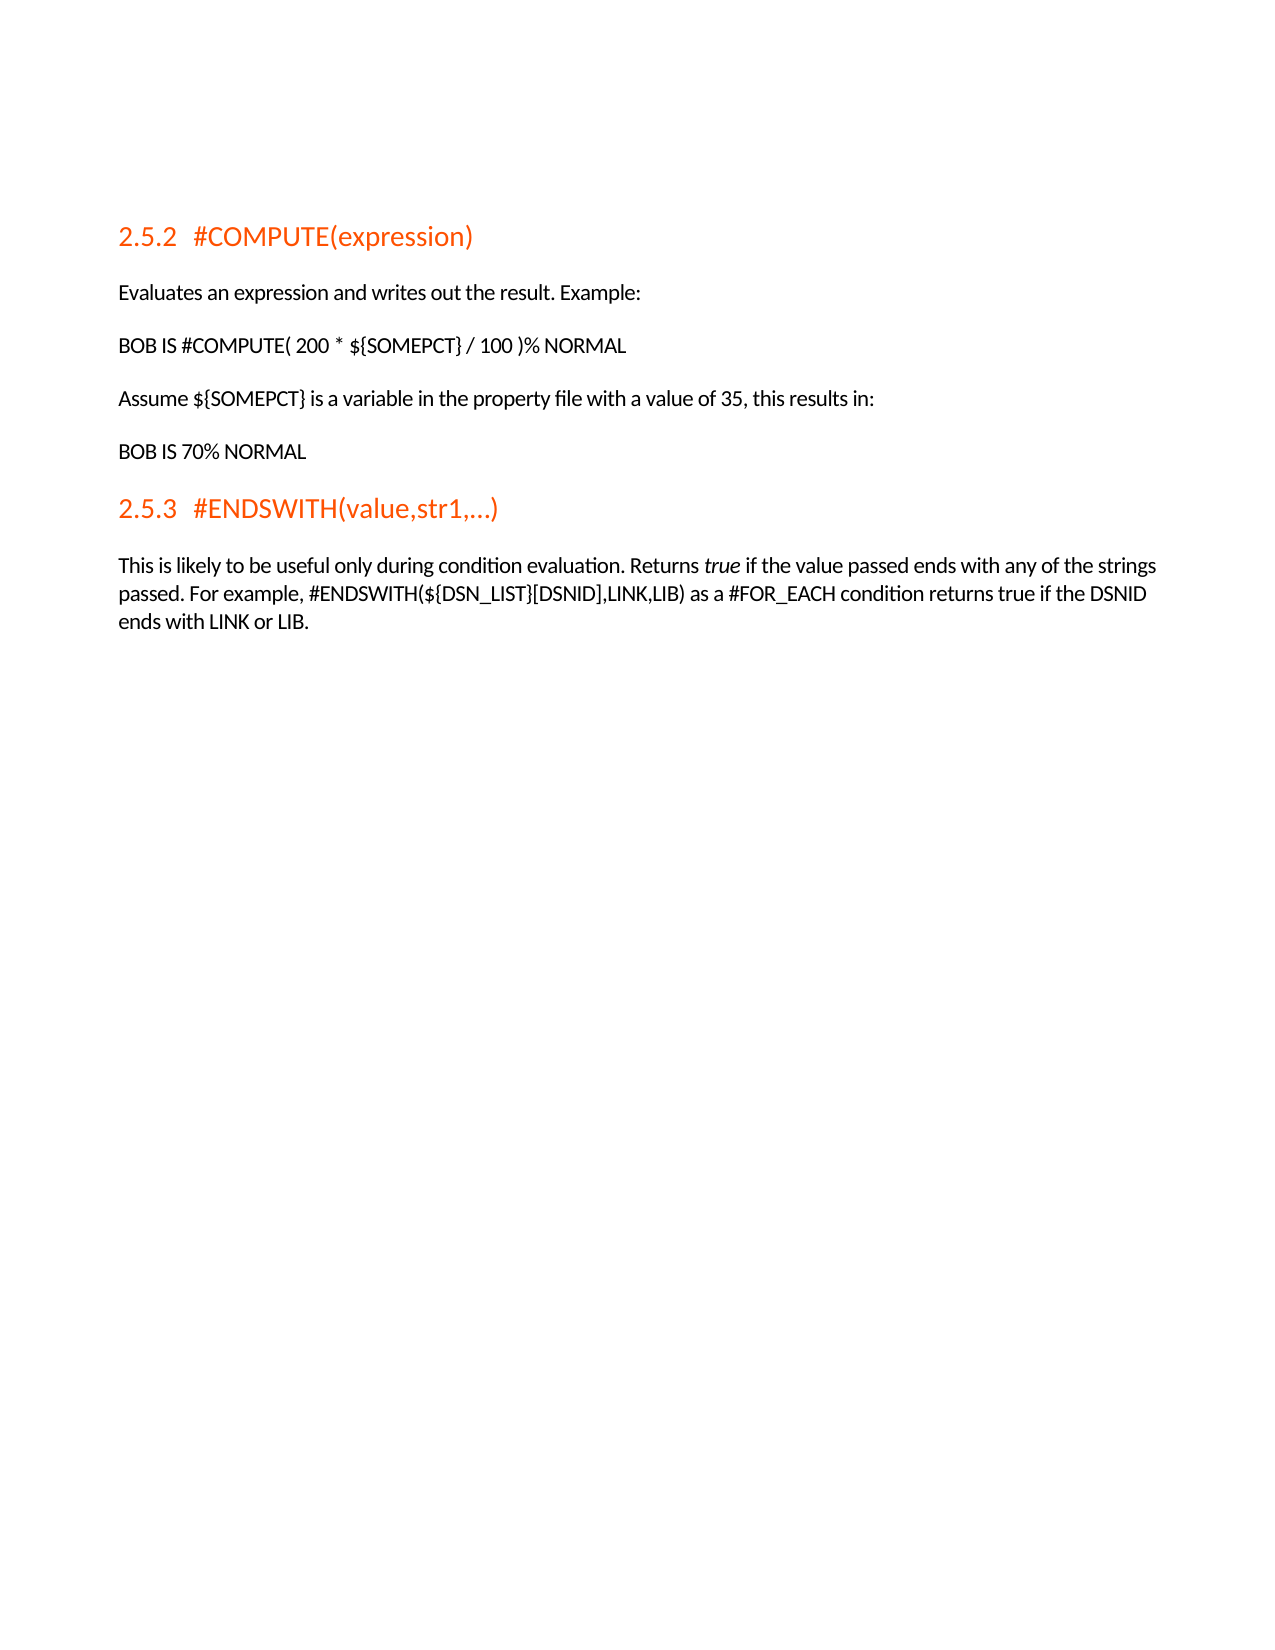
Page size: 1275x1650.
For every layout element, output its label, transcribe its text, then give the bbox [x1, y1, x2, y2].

text Evaluates an expression and writes out the result. Example: [118, 278, 1157, 306]
text Assume ${SOMEPCT} is a variable in the property file with a value of 35, this results in: [118, 384, 1157, 412]
text This is likely to be useful only during condition evaluation. Returns true if the value passed ends with any of the strings passed. For example, #ENDSWITH(${DSN_LIST}[DSNID],LINK,LIB) as a #FOR_EACH condition returns true if the DSNID ends with LINK or LIB. [118, 551, 1157, 635]
text BOB IS #COMPUTE( 200 * ${SOMEPCT} / 100 )% NORMAL [118, 331, 1157, 359]
subtitle #COMPUTE(expression) [118, 218, 1157, 253]
subtitle #ENDSWITH(value,str1,…) [118, 490, 1157, 526]
text BOB IS 70% NORMAL [118, 437, 1157, 465]
